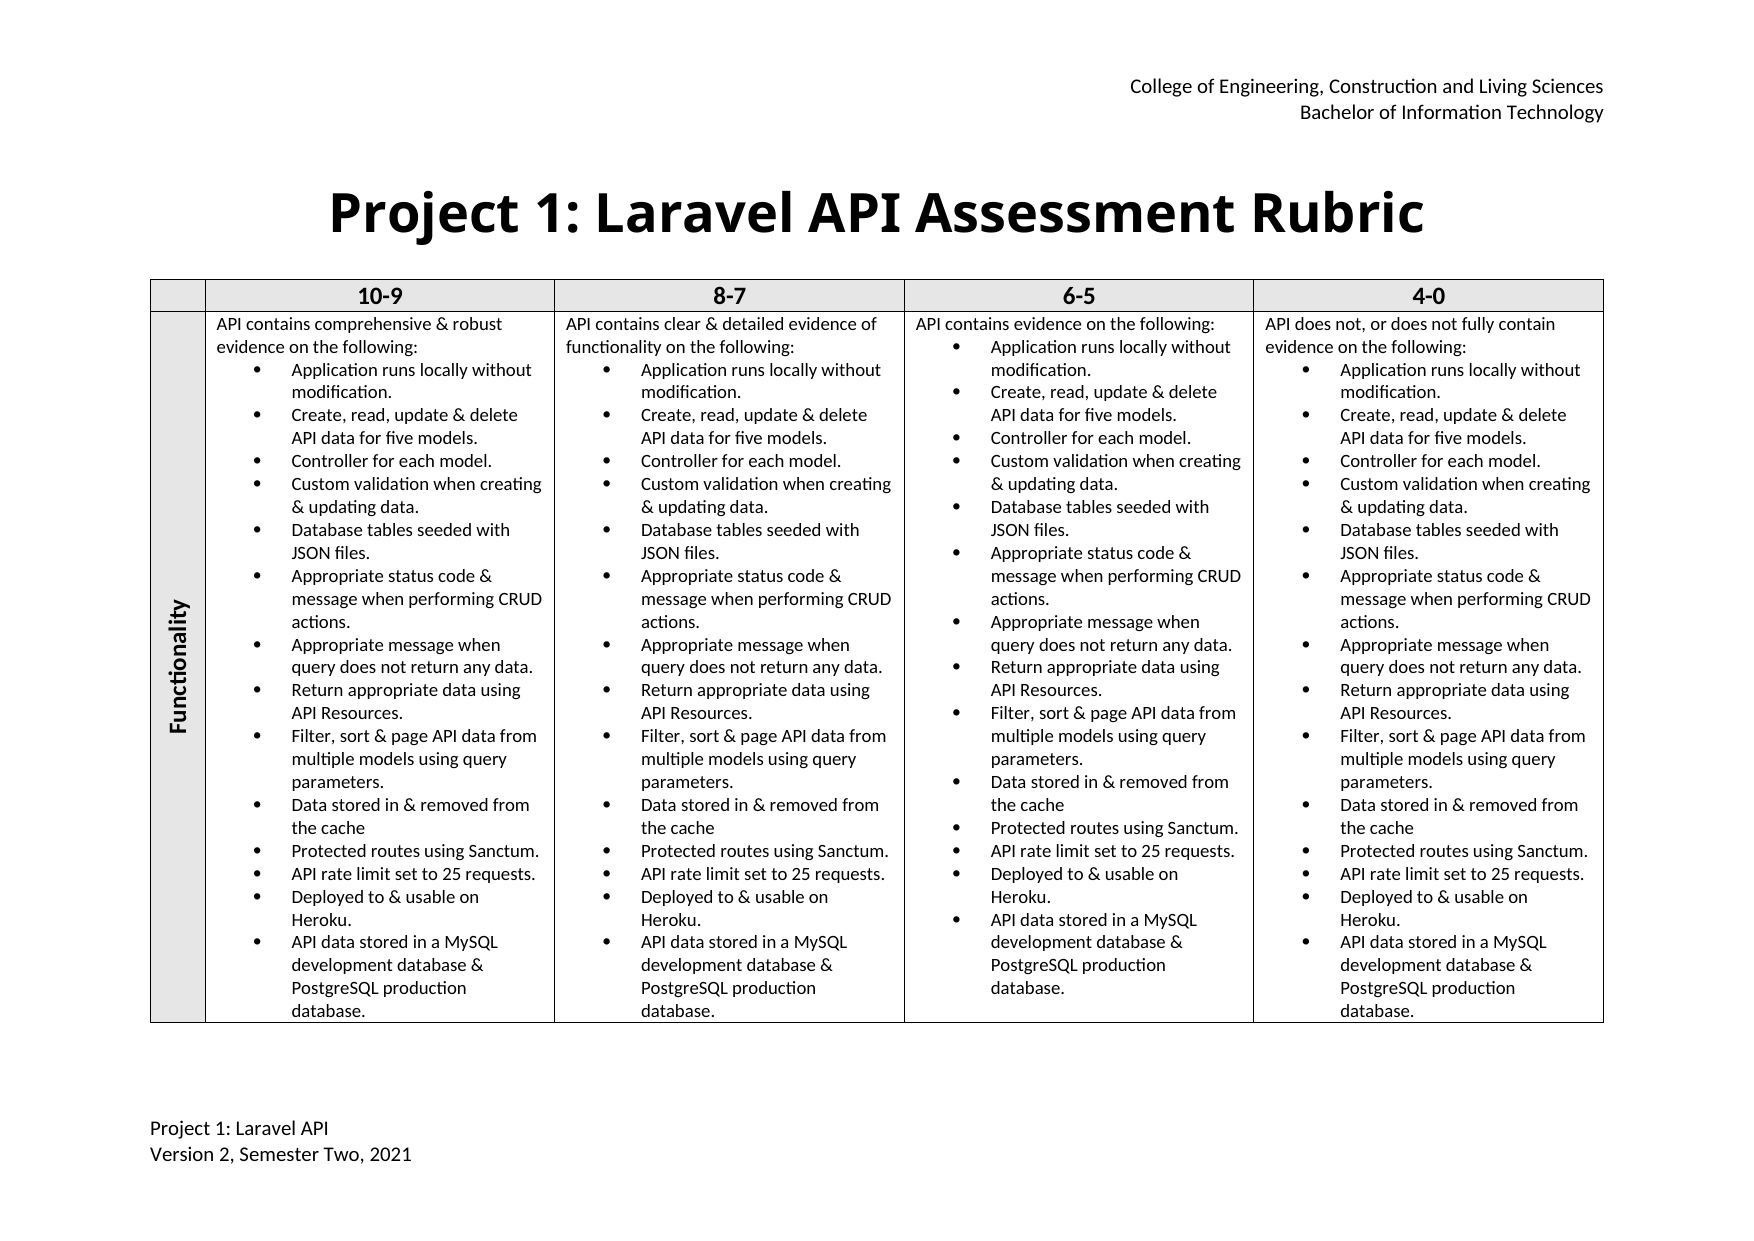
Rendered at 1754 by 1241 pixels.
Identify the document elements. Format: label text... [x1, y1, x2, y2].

table_cell API contains clear & detailed evidence of functionality on the following: Application runs locally without modification. Create, read, update & delete API data for five models. Controller for each model. Custom validation when creating & updating data. Database tables seeded with JSON files. Appropriate status code & message when performing CRUD actions. Appropriate message when query does not return any data. Return appropriate data using API Resources. Filter, sort & page API data from multiple models using query parameters. Data stored in & removed from the cache Protected routes using Sanctum. API rate limit set to 25 requests. Deployed to & usable on Heroku. API data stored in a MySQL development database & PostgreSQL production database. [555, 312, 904, 1022]
table_cell Functionality [151, 312, 205, 1022]
table_header 10-9 [206, 280, 554, 311]
table_cell API does not, or does not fully contain evidence on the following: Application runs locally without modification. Create, read, update & delete API data for five models. Controller for each model. Custom validation when creating & updating data. Database tables seeded with JSON files. Appropriate status code & message when performing CRUD actions. Appropriate message when query does not return any data. Return appropriate data using API Resources. Filter, sort & page API data from multiple models using query parameters. Data stored in & removed from the cache Protected routes using Sanctum. API rate limit set to 25 requests. Deployed to & usable on Heroku. API data stored in a MySQL development database & PostgreSQL production database. [1254, 312, 1603, 1022]
table_header 6-5 [905, 280, 1253, 311]
table_cell API contains comprehensive & robust evidence on the following: Application runs locally without modification. Create, read, update & delete API data for five models. Controller for each model. Custom validation when creating & updating data. Database tables seeded with JSON files. Appropriate status code & message when performing CRUD actions. Appropriate message when query does not return any data. Return appropriate data using API Resources. Filter, sort & page API data from multiple models using query parameters. Data stored in & removed from the cache Protected routes using Sanctum. API rate limit set to 25 requests. Deployed to & usable on Heroku. API data stored in a MySQL development database & PostgreSQL production database. [206, 312, 554, 1022]
table_header [151, 280, 205, 311]
table_header 4-0 [1254, 280, 1603, 311]
table_header 8-7 [555, 280, 904, 311]
table_cell API contains evidence on the following: Application runs locally without modification. Create, read, update & delete API data for five models. Controller for each model. Custom validation when creating & updating data. Database tables seeded with JSON files. Appropriate status code & message when performing CRUD actions. Appropriate message when query does not return any data. Return appropriate data using API Resources. Filter, sort & page API data from multiple models using query parameters. Data stored in & removed from the cache Protected routes using Sanctum. API rate limit set to 25 requests. Deployed to & usable on Heroku. API data stored in a MySQL development database & PostgreSQL production database. [905, 312, 1253, 1022]
subtitle Project 1: Laravel API Assessment Rubric [150, 175, 1604, 249]
